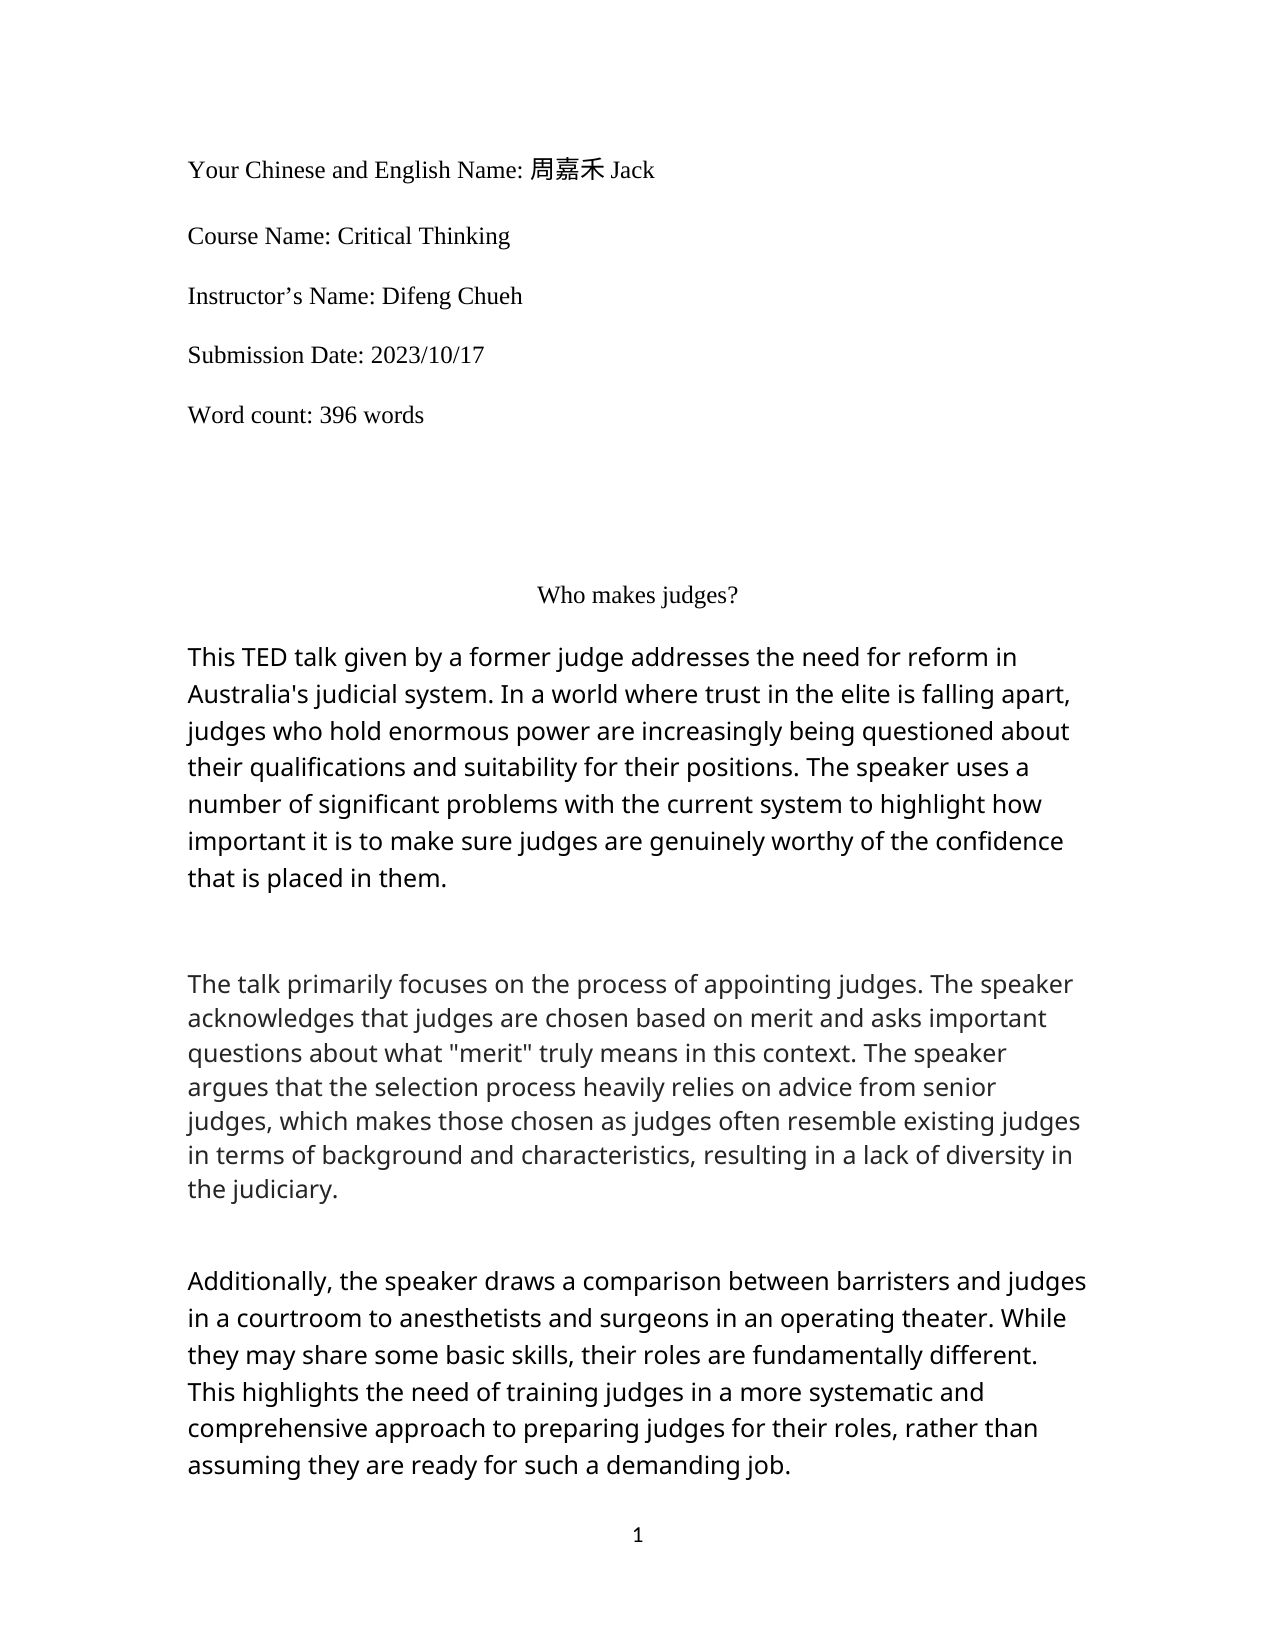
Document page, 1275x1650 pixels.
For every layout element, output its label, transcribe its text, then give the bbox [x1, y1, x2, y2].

text Additionally, the speaker draws a comparison between barristers and judges in a courtroom to anesthetists and surgeons in an operating theater. While they may share some basic skills, their roles are fundamentally different. This highlights the need of training judges in a more systematic and comprehensive approach to preparing judges for their roles, rather than assuming they are ready for such a demanding job. [187, 1264, 1087, 1482]
text Instructor’s Name: Difeng Chueh [187, 281, 1087, 309]
text This TED talk given by a former judge addresses the need for reform in Australia's judicial system. In a world where trust in the elite is falling apart, judges who hold enormous power are increasingly being questioned about their qualifications and suitability for their positions. The speaker uses a number of significant problems with the current system to highlight how important it is to make sure judges are genuinely worthy of the confidence that is placed in them. [187, 639, 1087, 894]
text Submission Date: 2023/10/17 [187, 341, 1087, 369]
text Word count: 396 words [187, 400, 1087, 429]
text Your Chinese and English Name: 周嘉禾 Jack [187, 150, 1087, 186]
text Course Name: Critical Thinking [187, 221, 1087, 250]
text The talk primarily focuses on the process of appointing judges. The speaker acknowledges that judges are chosen based on merit and asks important questions about what "merit" truly means in this context. The speaker argues that the selection process heavily relies on advice from senior judges, which makes those chosen as judges often resemble existing judges in terms of background and characteristics, resulting in a lack of diversity in the judiciary. [187, 967, 1087, 1206]
text Who makes judges? [187, 580, 1087, 608]
